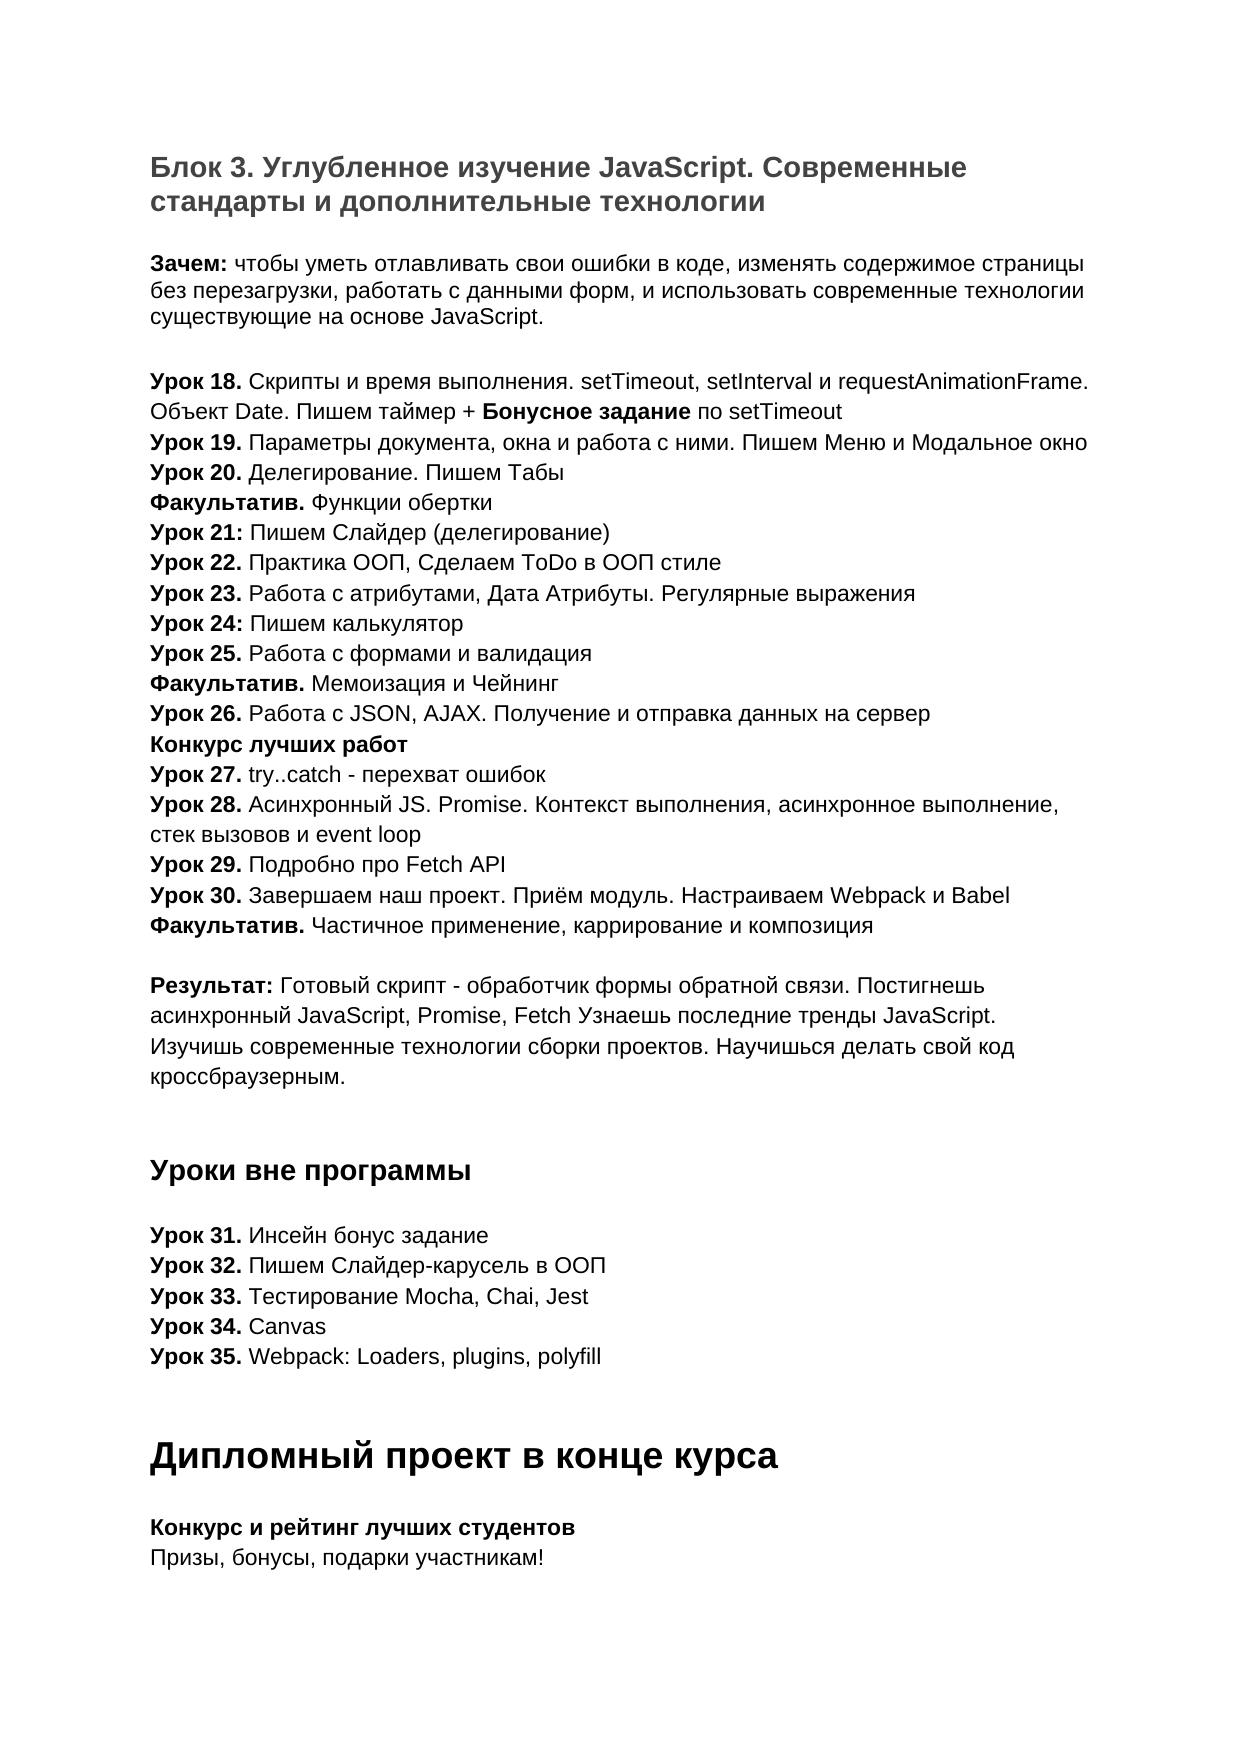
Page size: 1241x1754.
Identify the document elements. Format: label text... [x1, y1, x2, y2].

text Урок 22. Практика ООП, Сделаем ToDo в ООП стиле [150, 549, 1090, 576]
text Урок 26. Работа с JSON, AJAX. Получение и отправка данных на сервер [150, 700, 1090, 727]
text Урок 29. Подробно про Fetch API [150, 851, 1090, 878]
subtitle Блок 3. Углубленное изучение JavaScript. Современные стандарты и дополнительные технологии [150, 150, 1090, 217]
text Конкурс и рейтинг лучших студентов [150, 1513, 1090, 1540]
text Урок 33. Тестирование Mocha, Chai, Jest [150, 1283, 1090, 1309]
text Урок 25. Работа с формами и валидация [150, 640, 1090, 666]
text Урок 19. Параметры документа, окна и работа с ними. Пишем Меню и Модальное окно [150, 428, 1090, 455]
text Конкурс лучших работ [150, 731, 1090, 757]
text Урок 18. Скрипты и время выполнения. setTimeout, setInterval и requestAnimationFrame. Объект Date​. Пишем таймер + Бонусное задание по setTimeout [150, 368, 1090, 424]
text Результат: Готовый скрипт - обработчик формы обратной связи. Постигнешь асинхронный JavaScript, Promise, Fetch Узнаешь последние тренды JavaScript. Изучишь современные технологии сборки проектов. Научишься делать свой код кроссбраузерным. [150, 972, 1090, 1089]
text Факультатив. Мемоизация и Чейнинг [150, 670, 1090, 696]
subtitle Зачем: чтобы уметь отлавливать свои ошибки в коде, изменять содержимое страницы без перезагрузки, работать с данными форм, и использовать современные технологии существующие на основе JavaScript. [150, 250, 1090, 329]
text Призы, бонусы, подарки участникам! [150, 1544, 1090, 1570]
text Факультатив. Функции обертки [150, 489, 1090, 515]
text Дипломный проект в конце курса [150, 1434, 1090, 1477]
text Урок 28. Асинхронный JS. Promise. Контекст выполнения, асинхронное выполнение, стек вызовов и event loop [150, 791, 1090, 847]
text Уроки вне программы [150, 1153, 1090, 1187]
text Урок 31. Инсейн бонус задание [150, 1222, 1090, 1248]
text Урок 35. Webpack: Loaders, plugins, polyfill [150, 1343, 1090, 1369]
text Урок 21: Пишем Слайдер (делегирование) [150, 519, 1090, 545]
text Урок 27. try..catch - перехват ошибок [150, 761, 1090, 787]
text Урок 20. Делегирование. Пишем Табы [150, 459, 1090, 485]
text Факультатив. Частичное применение, каррирование и композиция [150, 912, 1090, 938]
text Урок 30. Завершаем наш проект. Приём модуль. Настраиваем Webpack и Babel [150, 882, 1090, 908]
text Урок 24: Пишем калькулятор [150, 610, 1090, 636]
text Урок 32. Пишем Слайдер-карусель в ООП [150, 1252, 1090, 1279]
text Урок 23. Работа с атрибутами, Дата Атрибуты. Регулярные выражения [150, 579, 1090, 606]
text Урок 34. Canvas [150, 1313, 1090, 1339]
